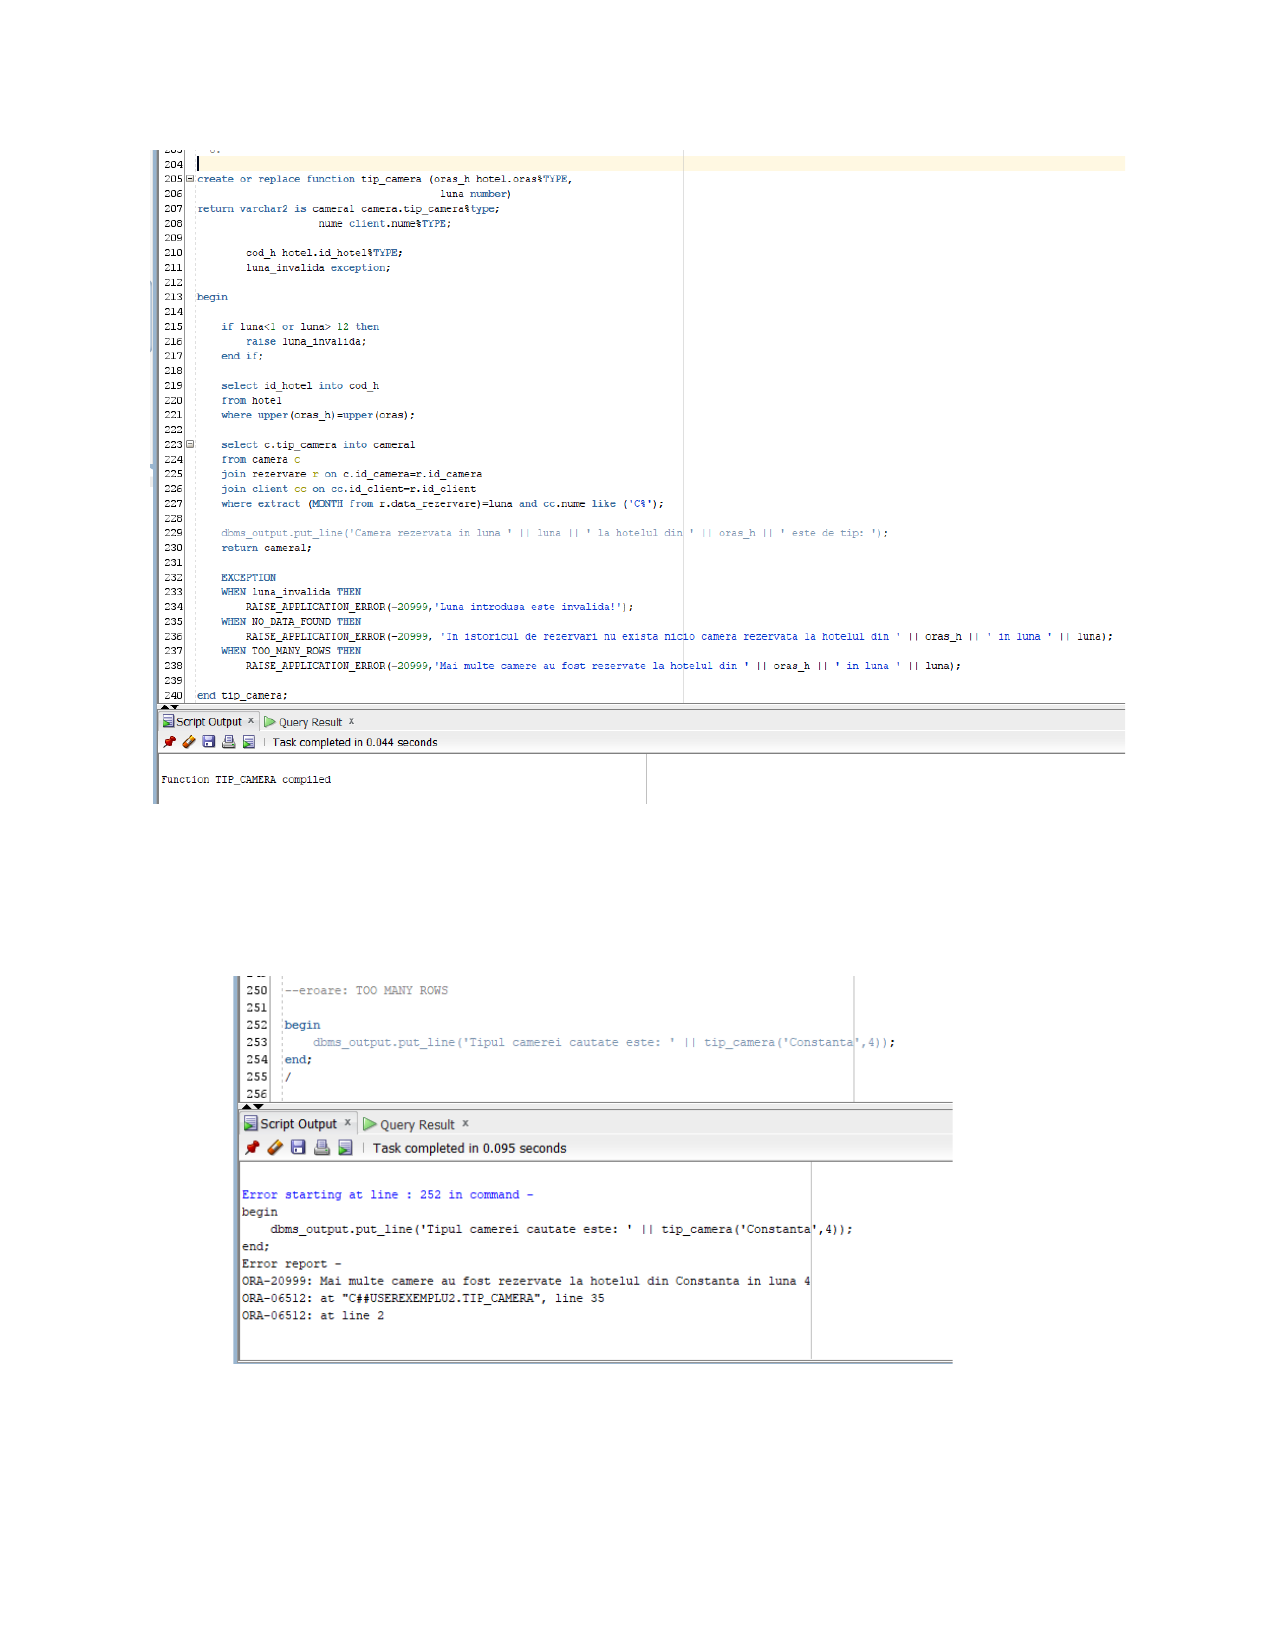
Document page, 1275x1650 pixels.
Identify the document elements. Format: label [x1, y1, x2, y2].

picture [150, 150, 1125, 804]
picture [233, 976, 953, 1364]
